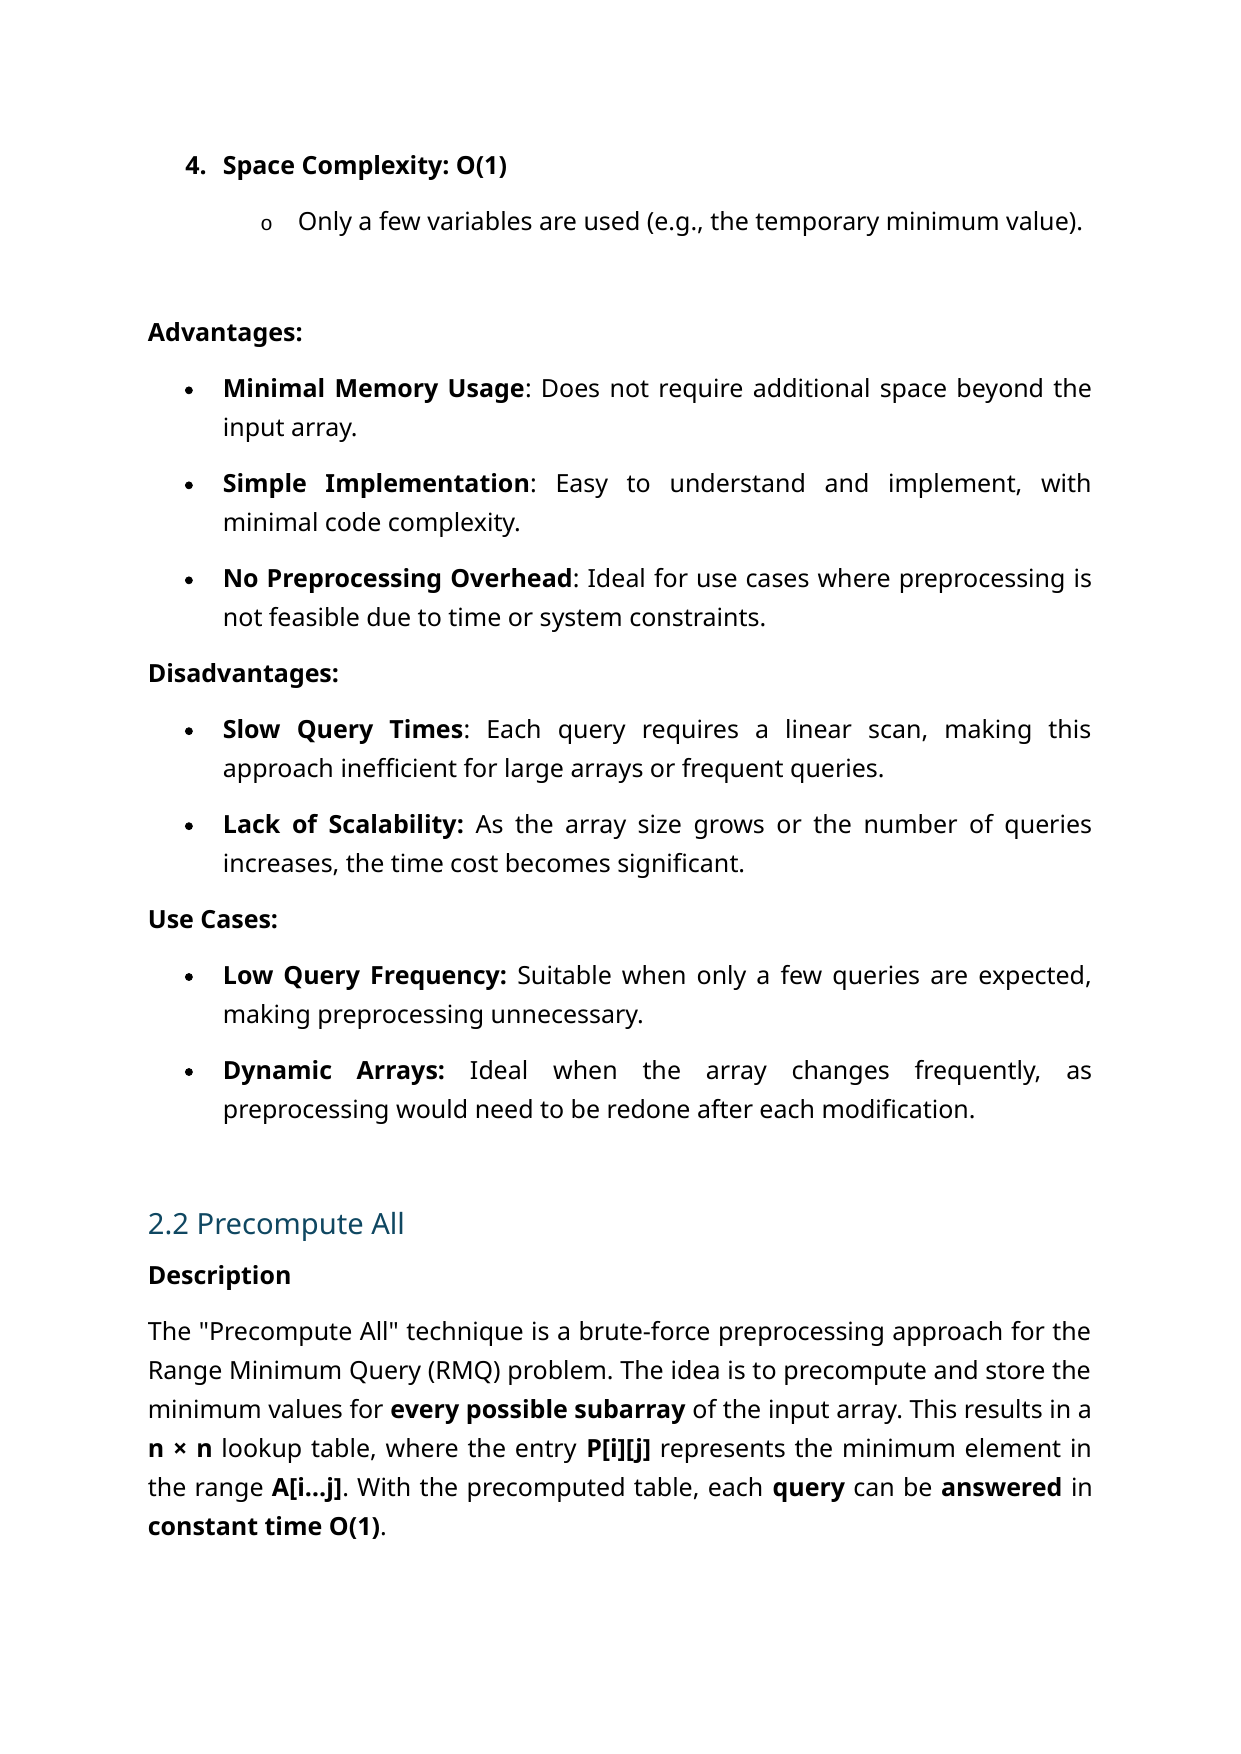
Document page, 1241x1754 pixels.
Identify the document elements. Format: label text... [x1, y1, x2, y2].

list Simple Implementation: Easy to understand and implement, with minimal code complexity. [185, 466, 1093, 539]
text Use Cases: [148, 902, 1093, 936]
list Lack of Scalability: As the array size grows or the number of queries increases, the time cost becomes significant. [185, 807, 1093, 880]
list Minimal Memory Usage: Does not require additional space beyond the input array. [185, 371, 1093, 444]
text Disadvantages: [148, 656, 1093, 690]
text Description [148, 1257, 1093, 1291]
list No Preprocessing Overhead: Ideal for use cases where preprocessing is not feasible due to time or system constraints. [185, 561, 1093, 634]
text Advantages: [148, 315, 1093, 349]
list Space Complexity: O(1) [185, 148, 1093, 182]
list Only a few variables are used (e.g., the temporary minimum value). [260, 203, 1093, 237]
subtitle 2.2 Precompute All [148, 1203, 1093, 1243]
list Low Query Frequency: Suitable when only a few queries are expected, making preprocessing unnecessary. [185, 958, 1093, 1031]
text The "Precompute All" technique is a brute-force preprocessing approach for the Range Minimum Query (RMQ) problem. The idea is to precompute and store the minimum values for every possible subarray of the input array. This results in a n × n lookup table, where the entry P[i][j] represents the minimum element in the range A[i…j]. With the precomputed table, each query can be answered in constant time O(1). [148, 1313, 1093, 1543]
list Dynamic Arrays: Ideal when the array changes frequently, as preprocessing would need to be redone after each modification. [185, 1053, 1093, 1126]
list Slow Query Times: Each query requires a linear scan, making this approach inefficient for large arrays or frequent queries. [185, 712, 1093, 785]
